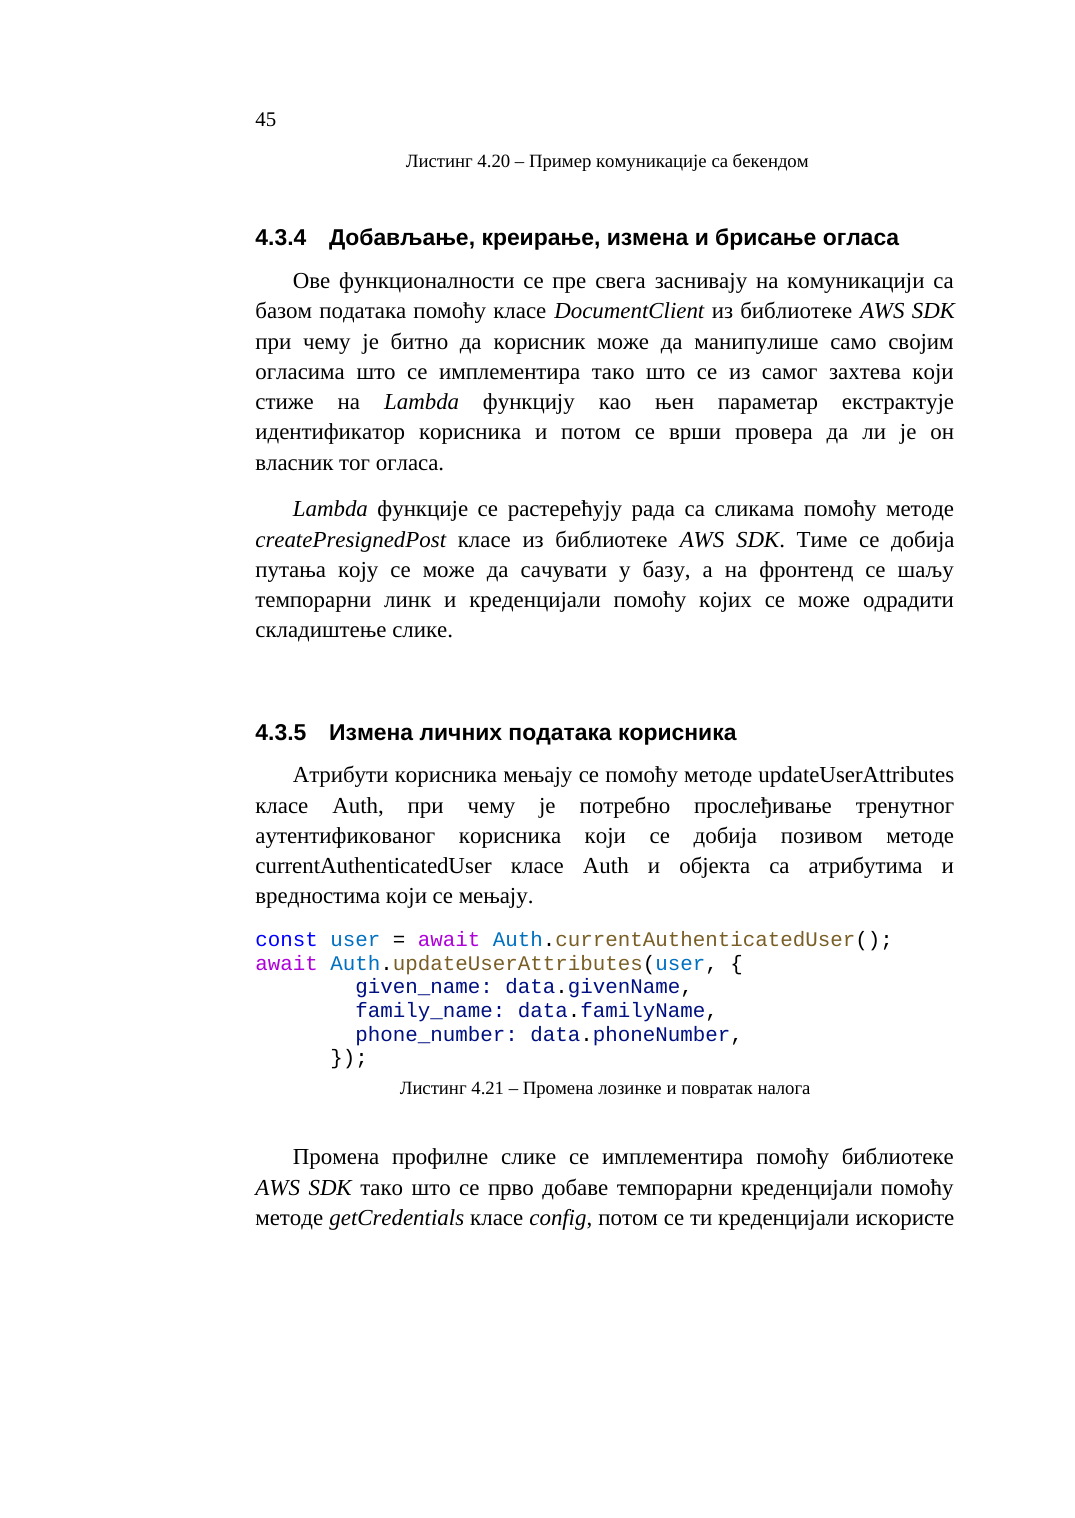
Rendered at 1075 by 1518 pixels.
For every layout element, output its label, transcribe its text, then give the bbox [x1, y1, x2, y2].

text family_name: data.familyName, [255, 1000, 955, 1024]
text const user = await Auth.currentAuthenticatedUser(); [255, 929, 955, 953]
text Листинг 4.20 – Пример комуникације са бекендом [255, 150, 955, 172]
text phone_number: data.phoneNumber, [255, 1024, 955, 1047]
text given_name: data.givenName, [255, 976, 955, 1000]
subtitle Измена личних података корисникa [255, 718, 955, 745]
subtitle Добављање, креирање, измена и брисање огласa [255, 224, 955, 251]
text Ове функционалности се пре свега заснивају на комуникацији са базом података помоћу класе DocumentClient из библиотеке AWS SDK при чему је битно да корисник може да манипулише само својим огласима што се имплементира тако што се из самог захтева који стиже на Lambda функцију као њен параметар екстрактује идентификатор корисника и потом се врши провера да ли је он власник тог огласа. [255, 267, 955, 475]
text Lambda функције се растерећују рада са сликама помоћу методе createPresignedPost класе из библиотеке AWS SDK. Тиме се добија путања коју се може да сачувати у базу, а на фронтенд се шаљу темпорарни линк и креденцијали помоћу којих се може одрадити складиштење слике. [255, 496, 955, 643]
text }); [255, 1047, 955, 1071]
text await Auth.updateUserAttributes(user, { [255, 953, 955, 976]
text Атрибути корисника мењају се помоћу методе updateUserAttributes класе Auth, при чему је потребно прослеђивање тренутног аутентификованог корисника који се добија позивом методе currentAuthenticatedUser класе Auth и објекта са атрибутима и вредностима који се мењају. [255, 761, 955, 909]
text Листинг 4.21 – Промена лозинке и повратак налога [255, 1077, 955, 1099]
